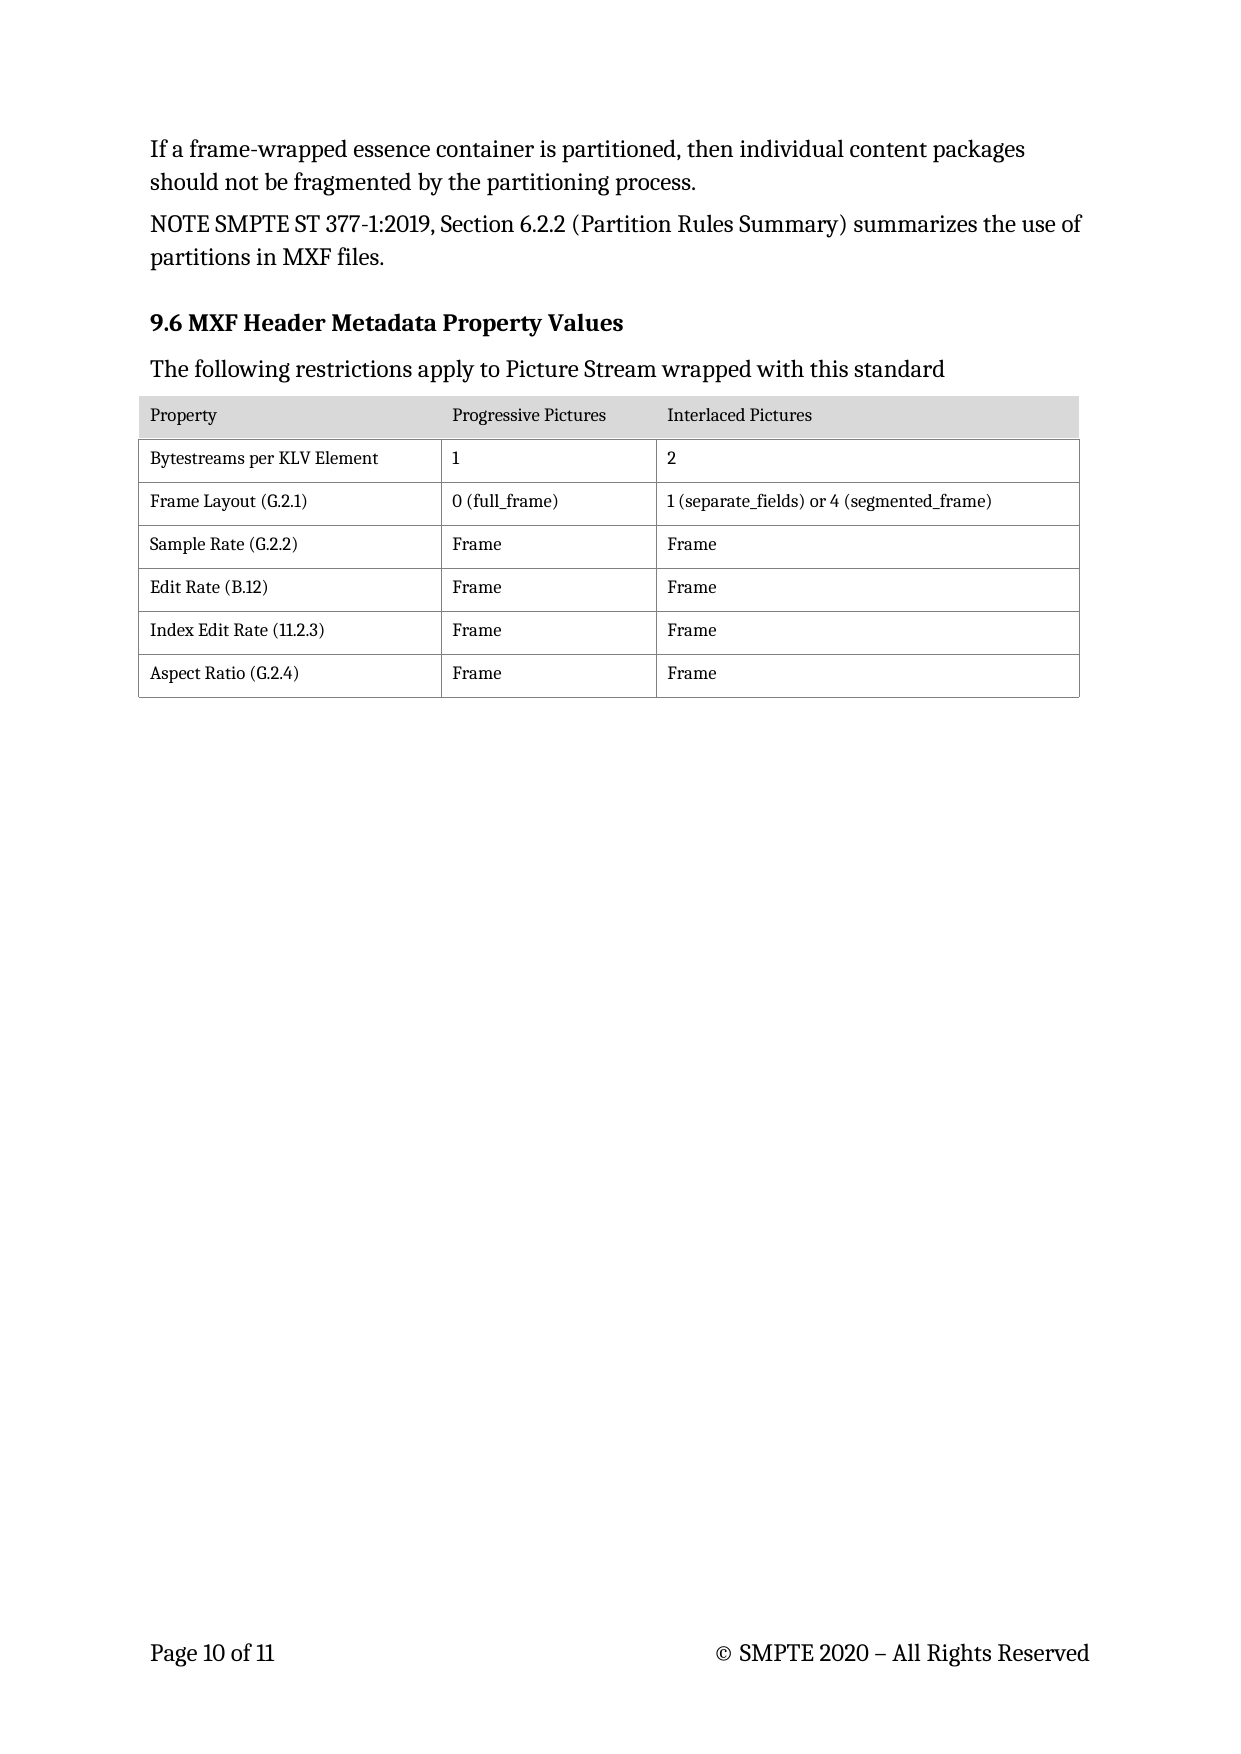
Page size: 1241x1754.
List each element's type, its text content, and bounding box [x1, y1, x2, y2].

text NOTE SMPTE ST 377-1:2019, Section 6.2.2 (Partition Rules Summary) summarizes the use of partitions in MXF files. [150, 210, 1090, 271]
subtitle 9.6 MXF Header Metadata Property Values [150, 309, 1090, 338]
table_cell 2 [657, 440, 1079, 481]
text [150, 135, 1090, 197]
table_cell Frame [657, 612, 1079, 653]
table_cell Bytestreams per KLV Element [139, 440, 441, 481]
table_cell Frame [657, 526, 1079, 567]
table_header Progressive Pictures [441, 396, 656, 438]
table_cell 1 (separate_fields) or 4 (segmented_frame) [657, 483, 1079, 524]
table_cell Aspect Ratio (G.2.4) [139, 655, 441, 697]
table_cell Frame [442, 569, 656, 611]
table_cell Frame [442, 612, 656, 653]
table_cell Index Edit Rate (11.2.3) [139, 612, 441, 653]
table_cell 1 [442, 440, 656, 481]
table_cell 0 (full_frame) [442, 483, 656, 524]
table_cell Frame [657, 569, 1079, 611]
table_header Property [139, 396, 441, 438]
table_cell Edit Rate (B.12) [139, 569, 441, 611]
table_cell Frame [442, 526, 656, 567]
table_cell Frame Layout (G.2.1) [139, 483, 441, 524]
table_cell Sample Rate (G.2.2) [139, 526, 441, 567]
table_cell Frame [442, 655, 656, 697]
table_header Interlaced Pictures [656, 396, 1079, 438]
table_cell Frame [657, 655, 1079, 697]
text The following restrictions apply to Picture Stream wrapped with this standard [150, 354, 1090, 383]
